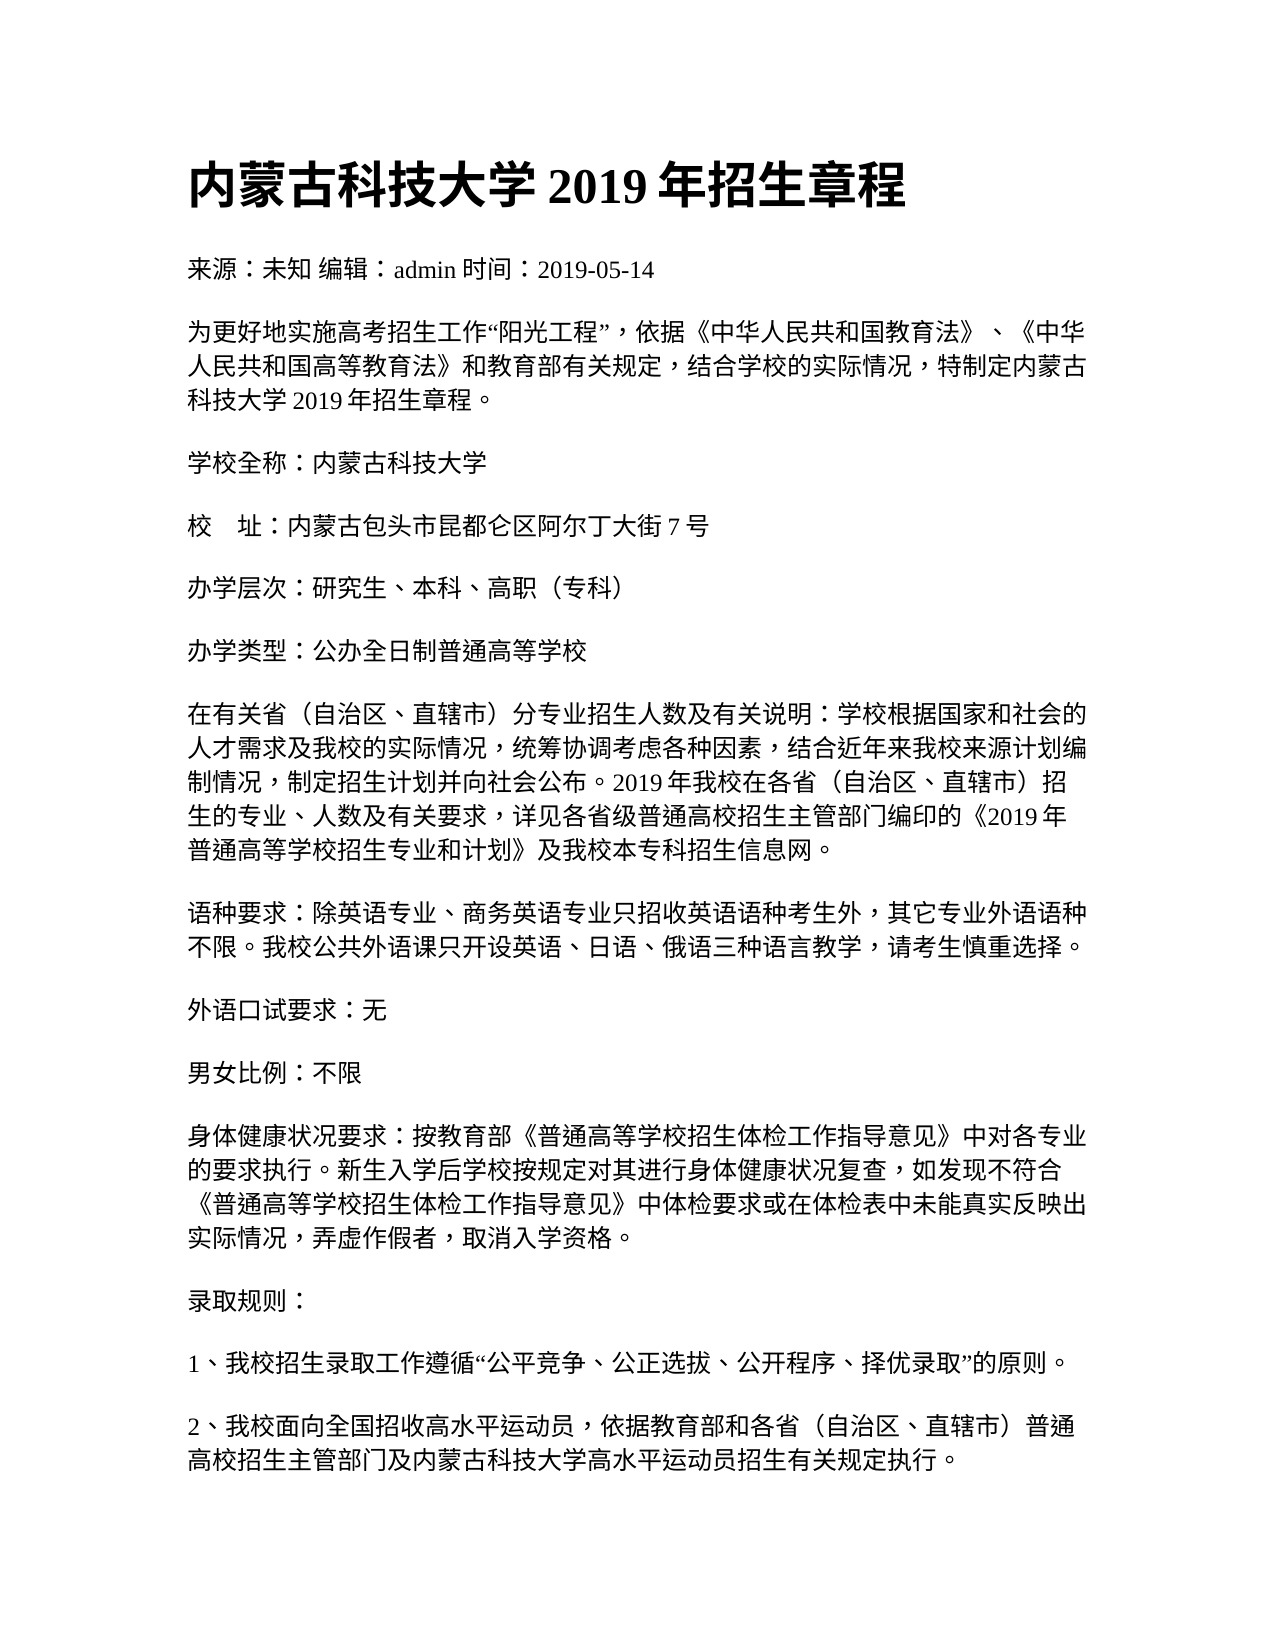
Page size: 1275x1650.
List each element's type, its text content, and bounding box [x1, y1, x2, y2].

text 来源：未知 编辑：admin 时间：2019-05-14 [187, 252, 1087, 286]
text 学校全称：内蒙古科技大学 [187, 445, 1087, 479]
text 2、我校面向全国招收高水平运动员，依据教育部和各省（自治区、直辖市）普通高校招生主管部门及内蒙古科技大学高水平运动员招生有关规定执行。 [187, 1409, 1087, 1477]
text 1、我校招生录取工作遵循“公平竞争、公正选拔、公开程序、择优录取”的原则。 [187, 1346, 1087, 1380]
subtitle 内蒙古科技大学2019年招生章程 [187, 150, 1087, 218]
text 录取规则： [187, 1283, 1087, 1317]
text 办学类型：公办全日制普通高等学校 [187, 634, 1087, 668]
text 身体健康状况要求：按教育部《普通高等学校招生体检工作指导意见》中对各专业的要求执行。新生入学后学校按规定对其进行身体健康状况复查，如发现不符合《普通高等学校招生体检工作指导意见》中体检要求或在体检表中未能真实反映出实际情况，弄虚作假者，取消入学资格。 [187, 1118, 1087, 1254]
text 语种要求：除英语专业、商务英语专业只招收英语语种考生外，其它专业外语语种不限。我校公共外语课只开设英语、日语、俄语三种语言教学，请考生慎重选择。 [187, 896, 1087, 964]
text 外语口试要求：无 [187, 993, 1087, 1027]
text 男女比例：不限 [187, 1055, 1087, 1089]
text 为更好地实施高考招生工作“阳光工程”，依据《中华人民共和国教育法》、《中华人民共和国高等教育法》和教育部有关规定，结合学校的实际情况，特制定内蒙古科技大学2019年招生章程。 [187, 314, 1087, 417]
text 在有关省（自治区、直辖市）分专业招生人数及有关说明：学校根据国家和社会的人才需求及我校的实际情况，统筹协调考虑各种因素，结合近年来我校来源计划编制情况，制定招生计划并向社会公布。2019年我校在各省（自治区、直辖市）招生的专业、人数及有关要求，详见各省级普通高校招生主管部门编印的《2019年普通高等学校招生专业和计划》及我校本专科招生信息网。 [187, 697, 1087, 867]
text 办学层次：研究生、本科、高职（专科） [187, 571, 1087, 605]
text 校 址：内蒙古包头市昆都仑区阿尔丁大街7号 [187, 508, 1087, 542]
